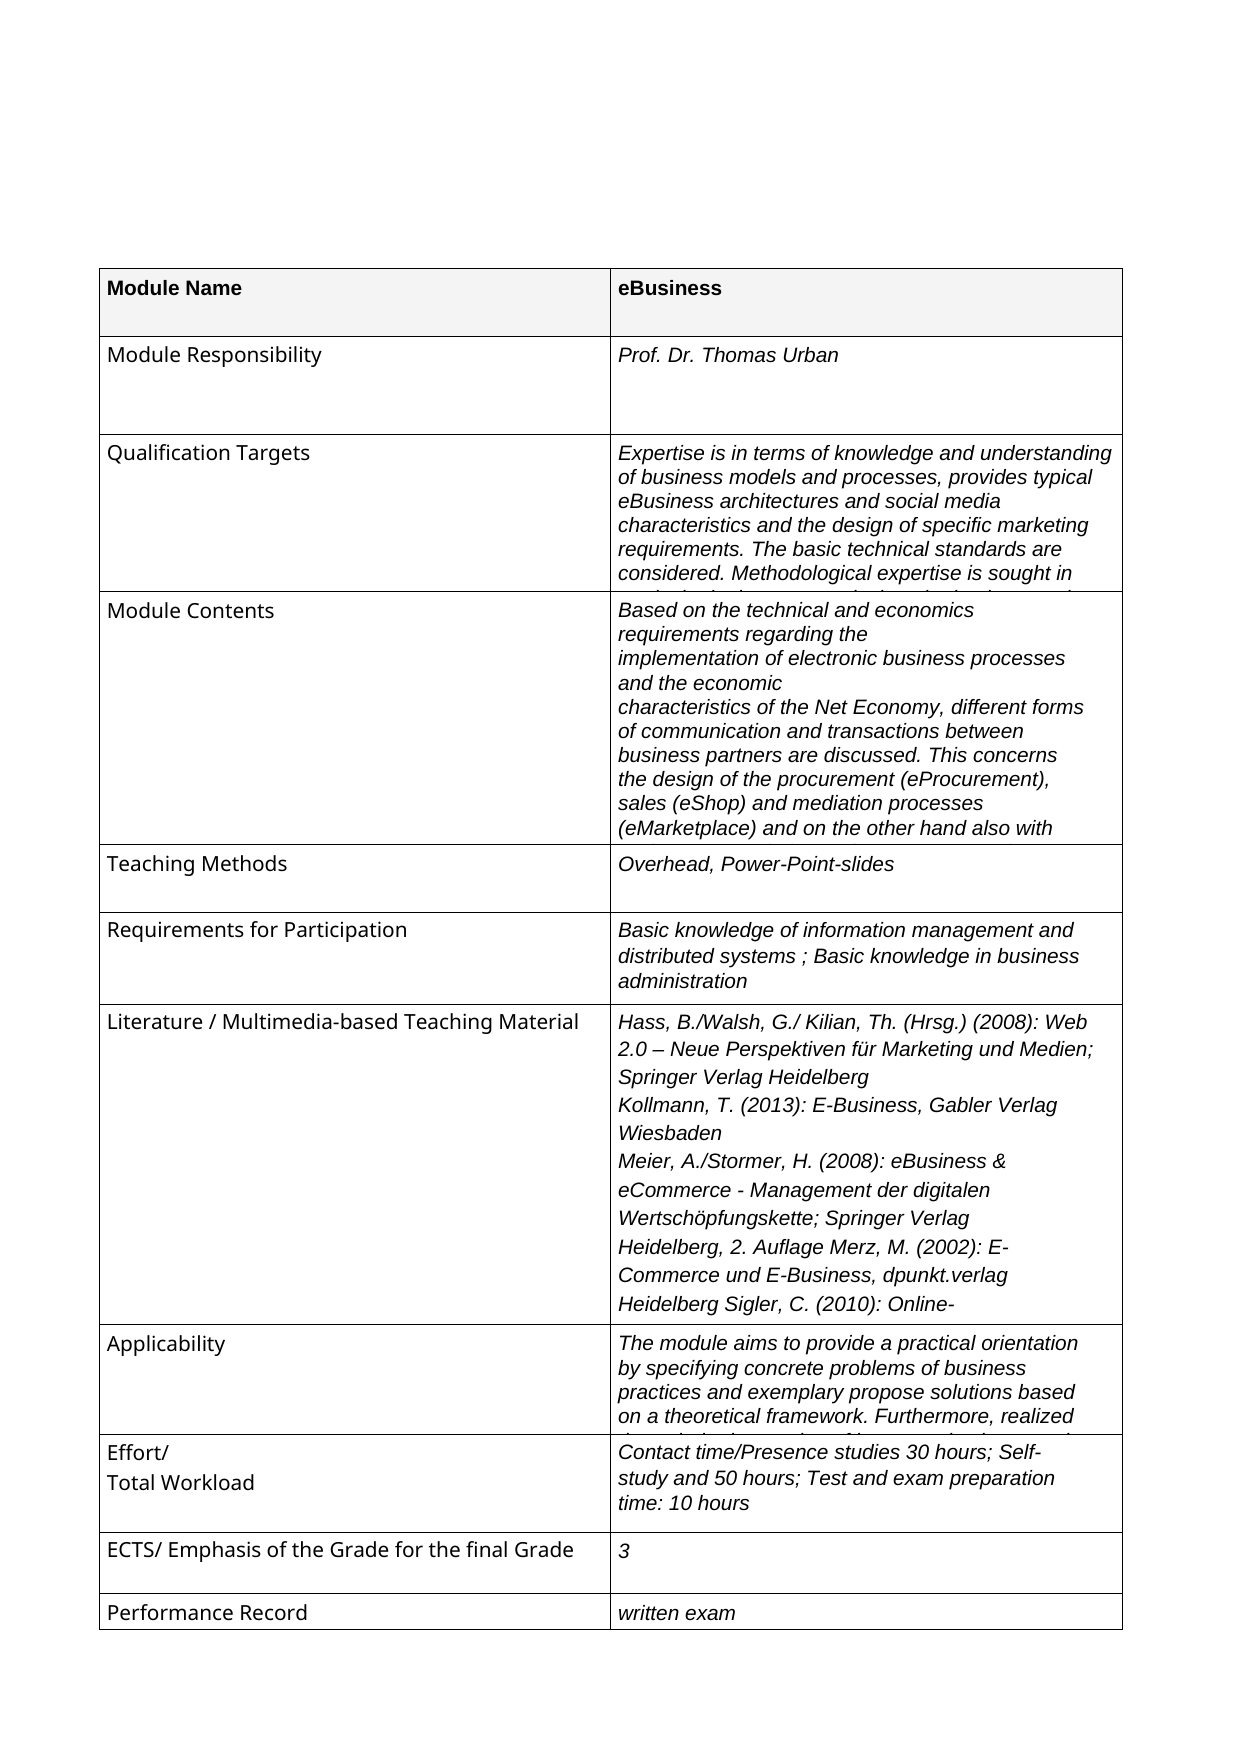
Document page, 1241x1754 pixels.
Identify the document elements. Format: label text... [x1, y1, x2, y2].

table_cell Literature / Multimedia-based Teaching Material [100, 1005, 610, 1324]
table_cell Effort/ Total Workload [100, 1435, 610, 1532]
table_cell Teaching Methods [100, 845, 610, 912]
table_cell Hass, B./Walsh, G./ Kilian, Th. (Hrsg.) (2008): Web 2.0 – Neue Perspektiven für Marketing und Medien; Springer Verlag Heidelberg Kollmann, T. (2013): E-Business, Gabler Verlag Wiesbaden Meier, A./Stormer, H. (2008): eBusiness & eCommerce - Management der digitalen Wertschöpfungskette; Springer Verlag Heidelberg, 2. Auflage Merz, M. (2002): E-Commerce und E-Business, dpunkt.verlag Heidelberg Sigler, C. (2010): Online-Medienmanagement Thome, R. et al. (2005): Electronic Commerce und Electronic Business, Verlag Vahlen München Weiber, R. (2002): Handbuch Electronic Business, Gabler Verlag Wiesbaden Wirtz, B. W. (2013): Electronic Business, Springer Gabler Verlag Wiesbaden [611, 1005, 1122, 1324]
table_cell Qualification Targets [100, 435, 610, 591]
table_cell Module Responsibility [100, 337, 610, 433]
table_cell Module Contents [100, 592, 610, 844]
table_cell written exam [611, 1594, 1122, 1628]
table_cell Expertise is in terms of knowledge and understanding of business models and processes, provides typical eBusiness architectures and social media characteristics and the design of specific marketing requirements. The basic technical standards are considered. Methodological expertise is sought in particular in the process design, the implementation and realization of customer relationship based marketing concepts in eBusiness. [611, 435, 1122, 591]
table_cell Applicability [100, 1325, 610, 1434]
table_cell The module aims to provide a practical orientation by specifying concrete problems of business practices and exemplary propose solutions based on a theoretical framework. Furthermore, realized through the integration of best-practice lectures the close integration of theory and practice. [611, 1325, 1122, 1434]
table_cell ECTS/ Emphasis of the Grade for the final Grade [100, 1533, 610, 1593]
table_header Module Name [100, 269, 610, 336]
table_cell Requirements for Participation [100, 913, 610, 1003]
table_cell Performance Record [100, 1594, 610, 1628]
table_cell Based on the technical and economics requirements regarding the implementation of electronic business processes and the economic characteristics of the Net Economy, different forms of communication and transactions between business partners are discussed. This concerns the design of the procurement (eProcurement), sales (eShop) and mediation processes (eMarketplace) and on the other hand also with Web 2.0 created electronic contact networks (eCommunitys). In addition to discussing the system requirements, process design requirements and management requirements specific design requirements on the marketing and implementation of electronic platforms for business transactions are treated. [611, 592, 1122, 844]
table_cell Basic knowledge of information management and distributed systems ; Basic knowledge in business administration [611, 913, 1122, 1003]
table_cell Contact time/Presence studies 30 hours; Self-study and 50 hours; Test and exam preparation time: 10 hours [611, 1435, 1122, 1532]
table_cell 3 [611, 1533, 1122, 1593]
table_cell Overhead, Power-Point-slides [611, 845, 1122, 912]
table_cell Prof. Dr. Thomas Urban [611, 337, 1122, 433]
table_header eBusiness [611, 269, 1122, 336]
